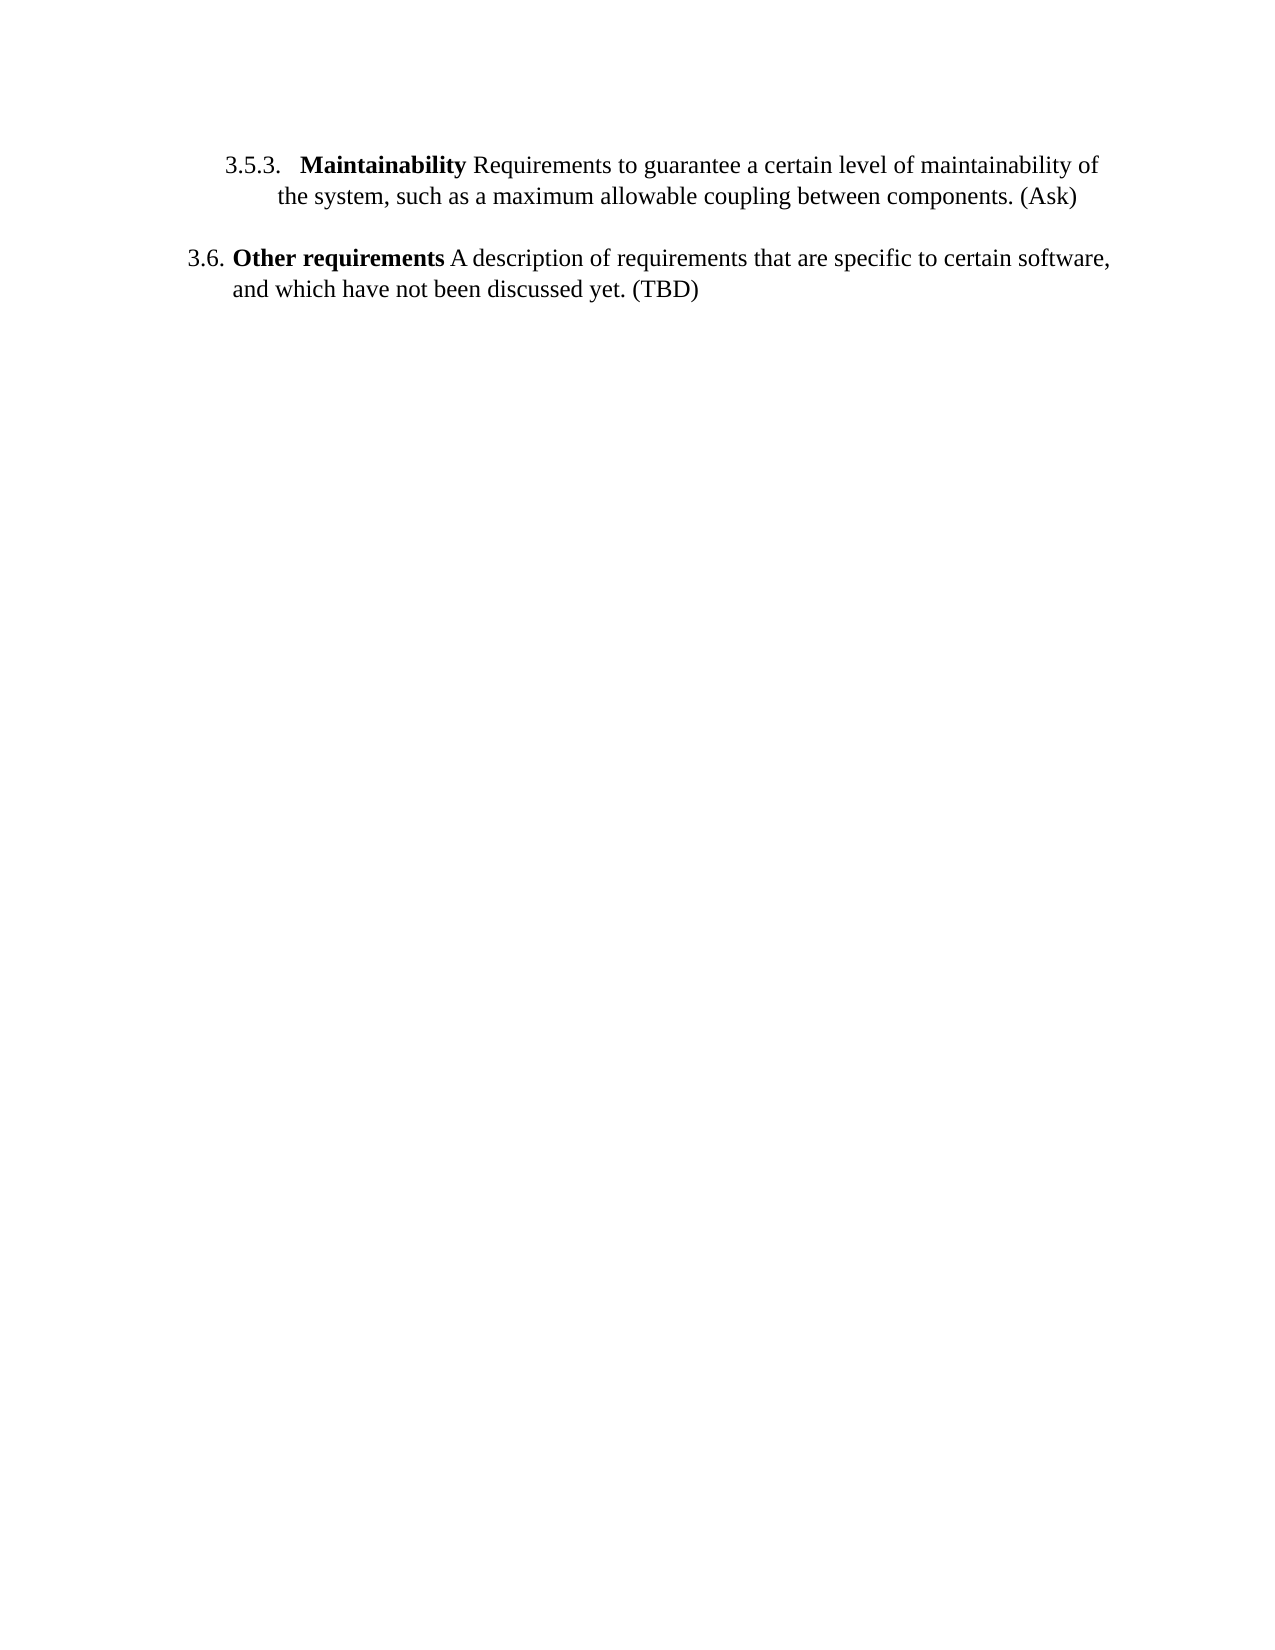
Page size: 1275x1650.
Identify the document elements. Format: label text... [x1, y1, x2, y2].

list Other requirements A description of requirements that are specific to certain software, and which have not been discussed yet. (TBD) [187, 243, 1125, 303]
